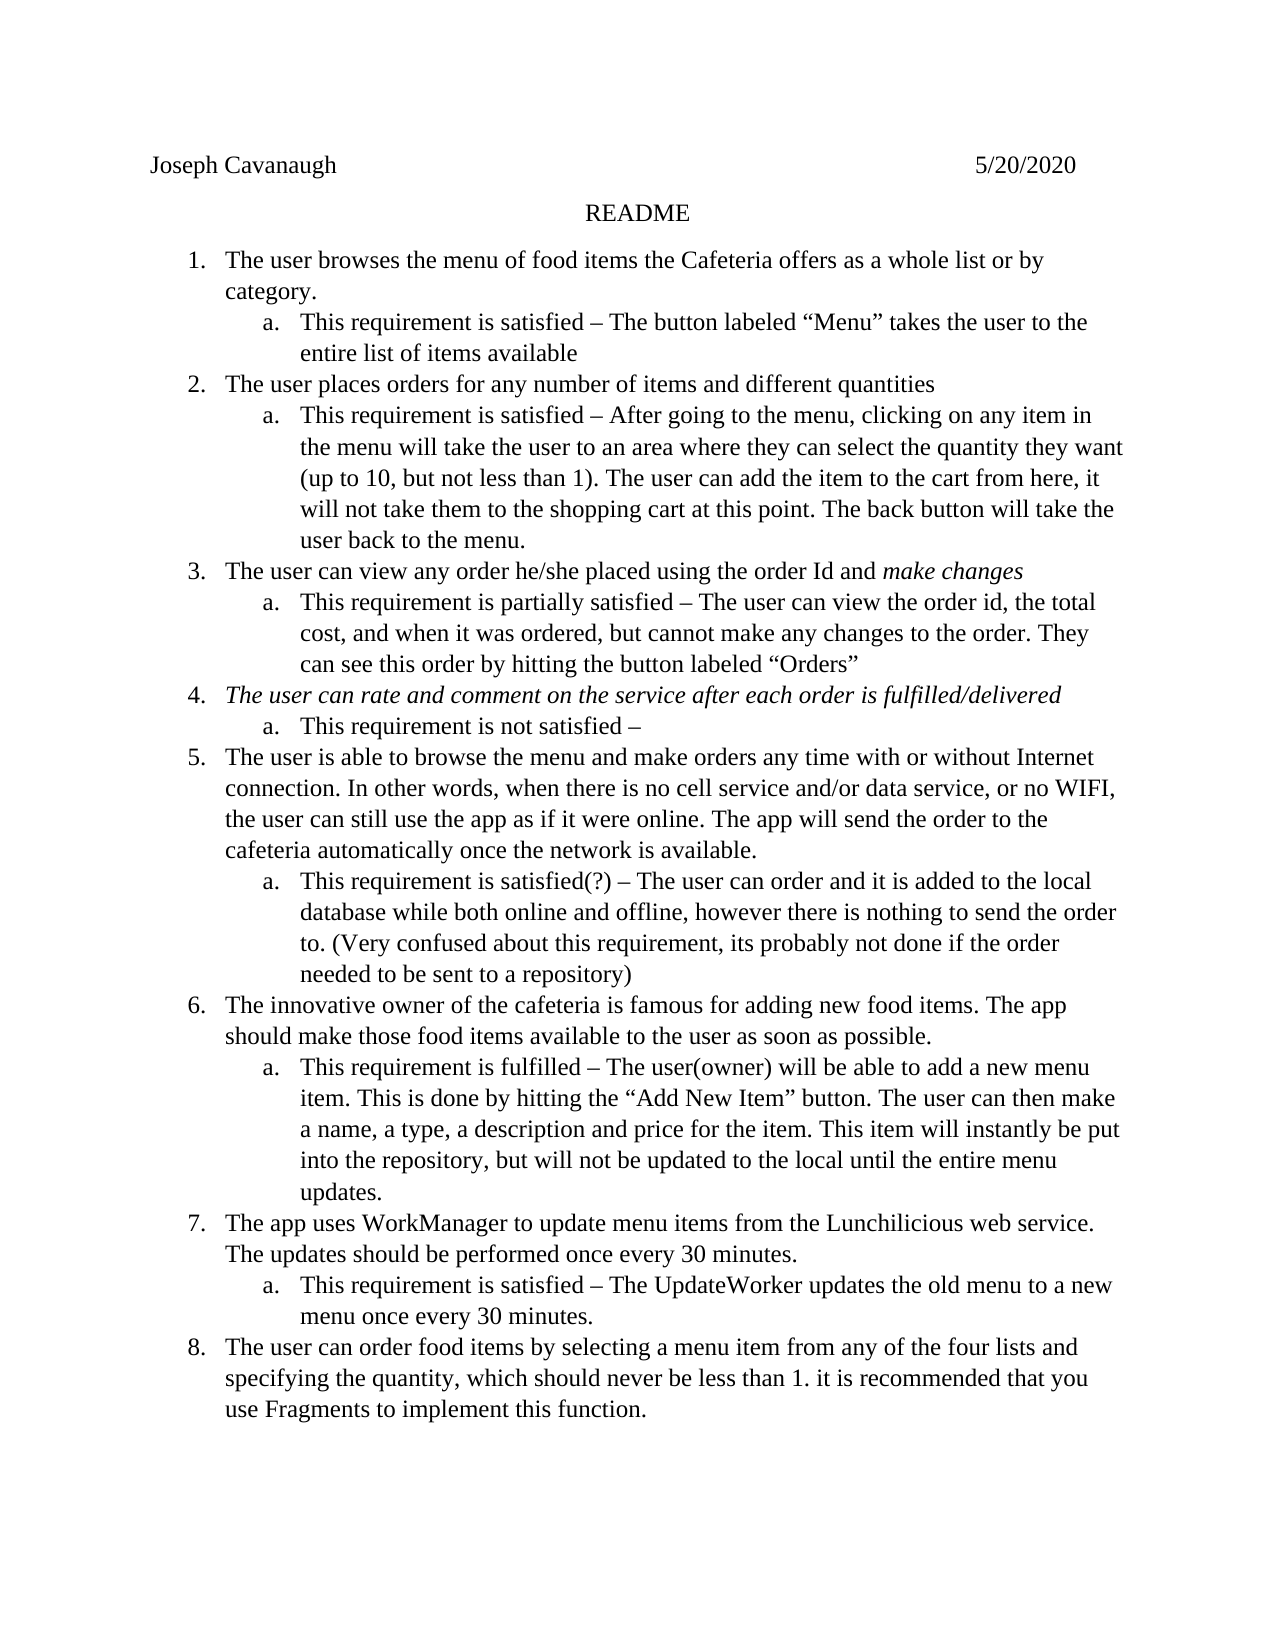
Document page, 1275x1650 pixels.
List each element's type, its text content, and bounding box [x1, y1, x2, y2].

list The app uses WorkManager to update menu items from the Lunchilicious web service. The updates should be performed once every 30 minutes. [187, 1208, 1125, 1267]
list The user is able to browse the menu and make orders any time with or without Internet connection. In other words, when there is no cell service and/or data service, or no WIFI, the user can still use the app as if it were online. The app will send the order to the cafeteria automatically once the network is available. [187, 742, 1125, 864]
list The user places orders for any number of items and different quantities [187, 369, 1125, 398]
list This requirement is satisfied – The UpdateWorker updates the old menu to a new menu once every 30 minutes. [262, 1270, 1125, 1329]
text Joseph Cavanaugh 5/20/2020 [150, 150, 1125, 179]
list This requirement is partially satisfied – The user can view the order id, the total cost, and when it was ordered, but cannot make any changes to the order. They can see this order by hitting the button labeled “Orders” [262, 587, 1125, 678]
list The user browses the menu of food items the Cafeteria offers as a whole list or by category. [187, 245, 1125, 305]
list This requirement is not satisfied – [262, 711, 1125, 740]
text README [150, 198, 1125, 226]
list The user can view any order he/she placed using the order Id and make changes [187, 556, 1125, 584]
list This requirement is fulfilled – The user(owner) will be able to add a new menu item. This is done by hitting the “Add New Item” button. The user can then make a name, a type, a description and price for the item. This item will instantly be put into the repository, but will not be updated to the local until the entire menu updates. [262, 1052, 1125, 1205]
list This requirement is satisfied – The button labeled “Menu” takes the user to the entire list of items available [262, 307, 1125, 367]
list This requirement is satisfied – After going to the menu, clicking on any item in the menu will take the user to an area where they can select the quantity they want (up to 10, but not less than 1). The user can add the item to the cart from here, it will not take them to the shopping cart at this point. The back button will take the user back to the menu. [262, 401, 1125, 553]
list The user can order food items by selecting a menu item from any of the four lists and specifying the quantity, which should never be less than 1. it is recommended that you use Fragments to implement this function. [187, 1332, 1125, 1423]
list This requirement is satisfied(?) – The user can order and it is added to the local database while both online and offline, however there is nothing to send the order to. (Very confused about this requirement, its probably not done if the order needed to be sent to a repository) [262, 866, 1125, 988]
list The user can rate and comment on the service after each order is fulfilled/delivered [187, 680, 1125, 709]
list The innovative owner of the cafeteria is famous for adding new food items. The app should make those food items available to the user as soon as possible. [187, 990, 1125, 1050]
